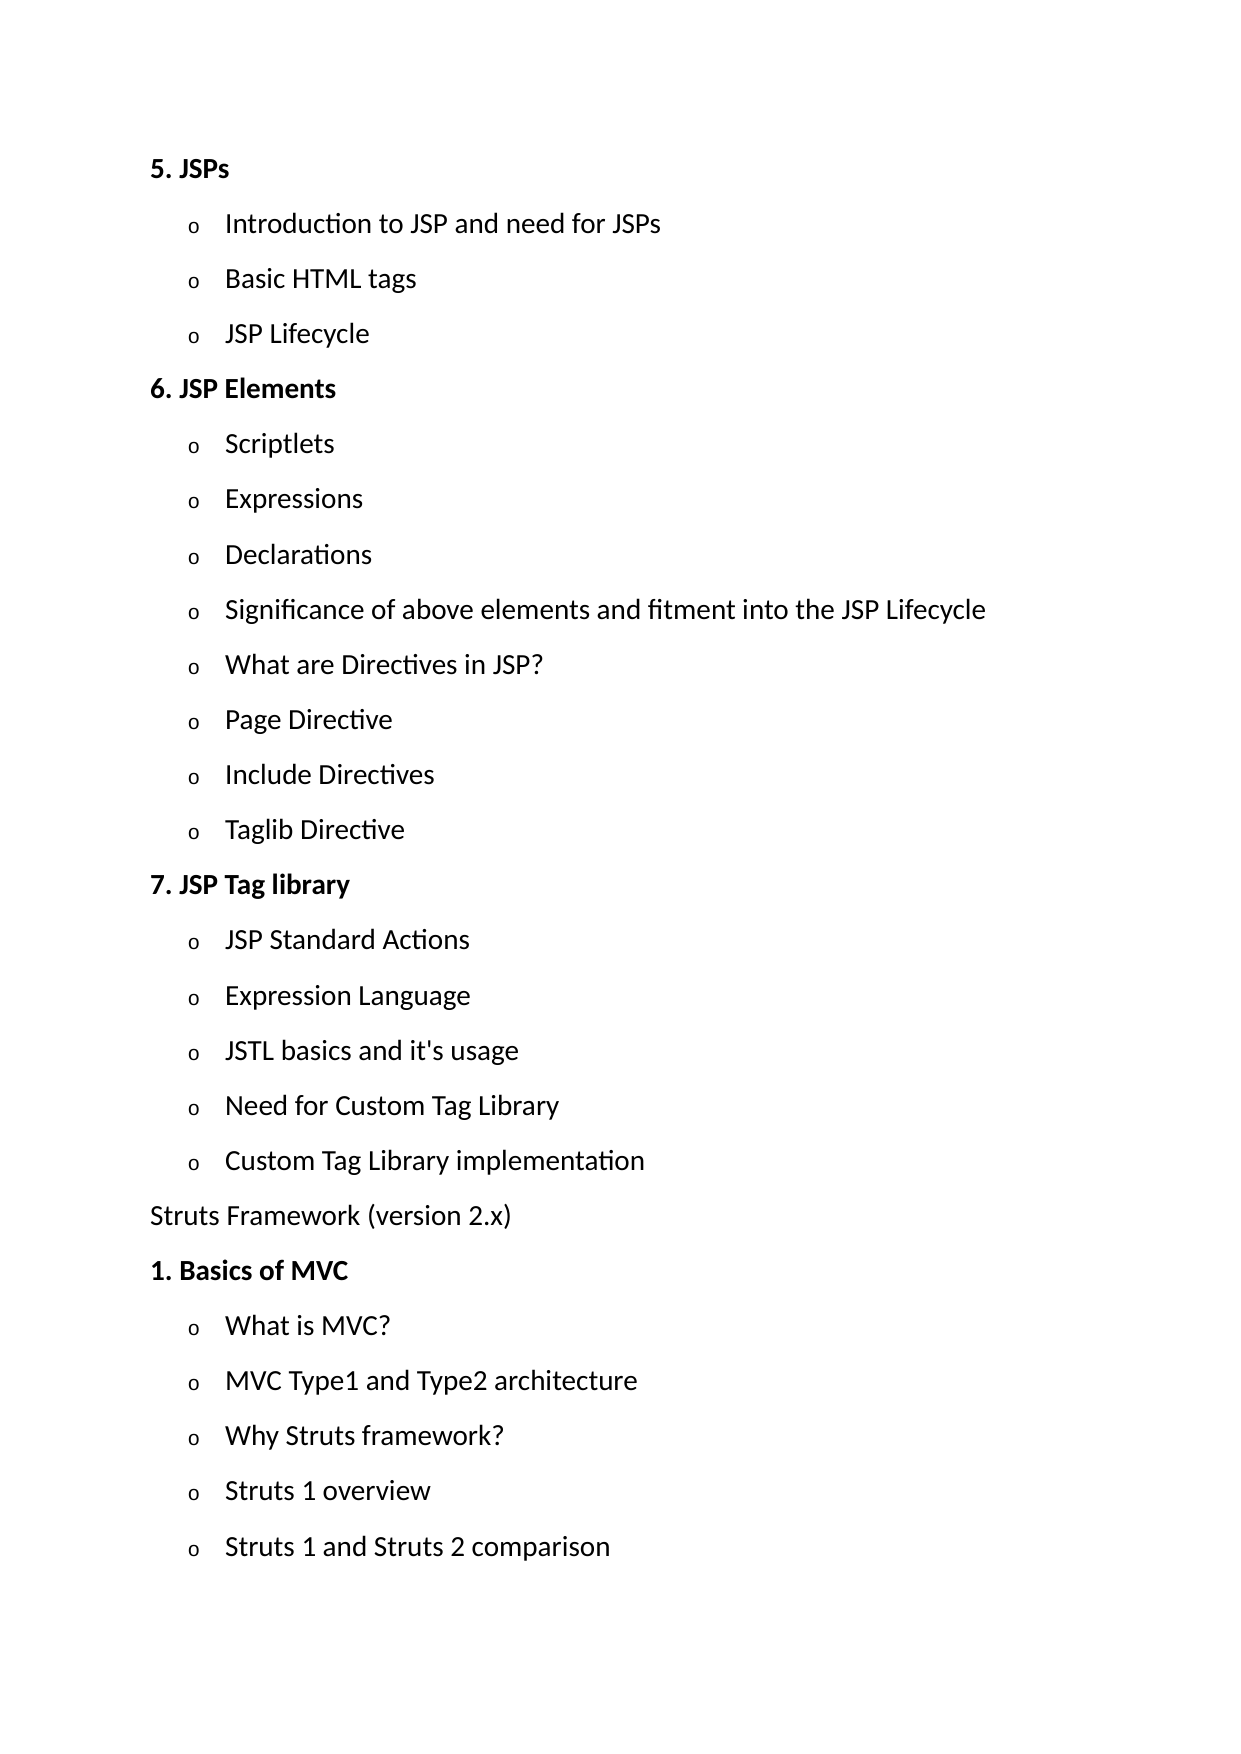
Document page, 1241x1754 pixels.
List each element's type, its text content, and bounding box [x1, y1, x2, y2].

list JSP Lifecycle [187, 315, 1090, 351]
list JSP Standard Actions [187, 921, 1090, 957]
list Struts 1 and Struts 2 comparison [187, 1528, 1090, 1563]
list Custom Tag Library implementation [187, 1142, 1090, 1177]
list Struts 1 overview [187, 1472, 1090, 1508]
text 7. JSP Tag library [150, 866, 1090, 902]
list Expressions [187, 481, 1090, 516]
list Taglib Directive [187, 811, 1090, 847]
list What are Directives in JSP? [187, 646, 1090, 682]
list Need for Custom Tag Library [187, 1087, 1090, 1122]
list Basic HTML tags [187, 260, 1090, 296]
list Declarations [187, 536, 1090, 571]
list Why Struts framework? [187, 1417, 1090, 1453]
text 1. Basics of MVC [150, 1252, 1090, 1288]
list Page Directive [187, 701, 1090, 737]
text 6. JSP Elements [150, 370, 1090, 406]
text 5. JSPs [150, 150, 1090, 186]
list Scriptlets [187, 426, 1090, 461]
list Significance of above elements and fitment into the JSP Lifecycle [187, 591, 1090, 626]
text Struts Framework (version 2.x) [150, 1197, 1090, 1233]
list MVC Type1 and Type2 architecture [187, 1362, 1090, 1398]
list What is MVC? [187, 1307, 1090, 1343]
list Expression Language [187, 977, 1090, 1012]
list Introduction to JSP and need for JSPs [187, 205, 1090, 241]
list Include Directives [187, 756, 1090, 792]
list JSTL basics and it's usage [187, 1032, 1090, 1067]
